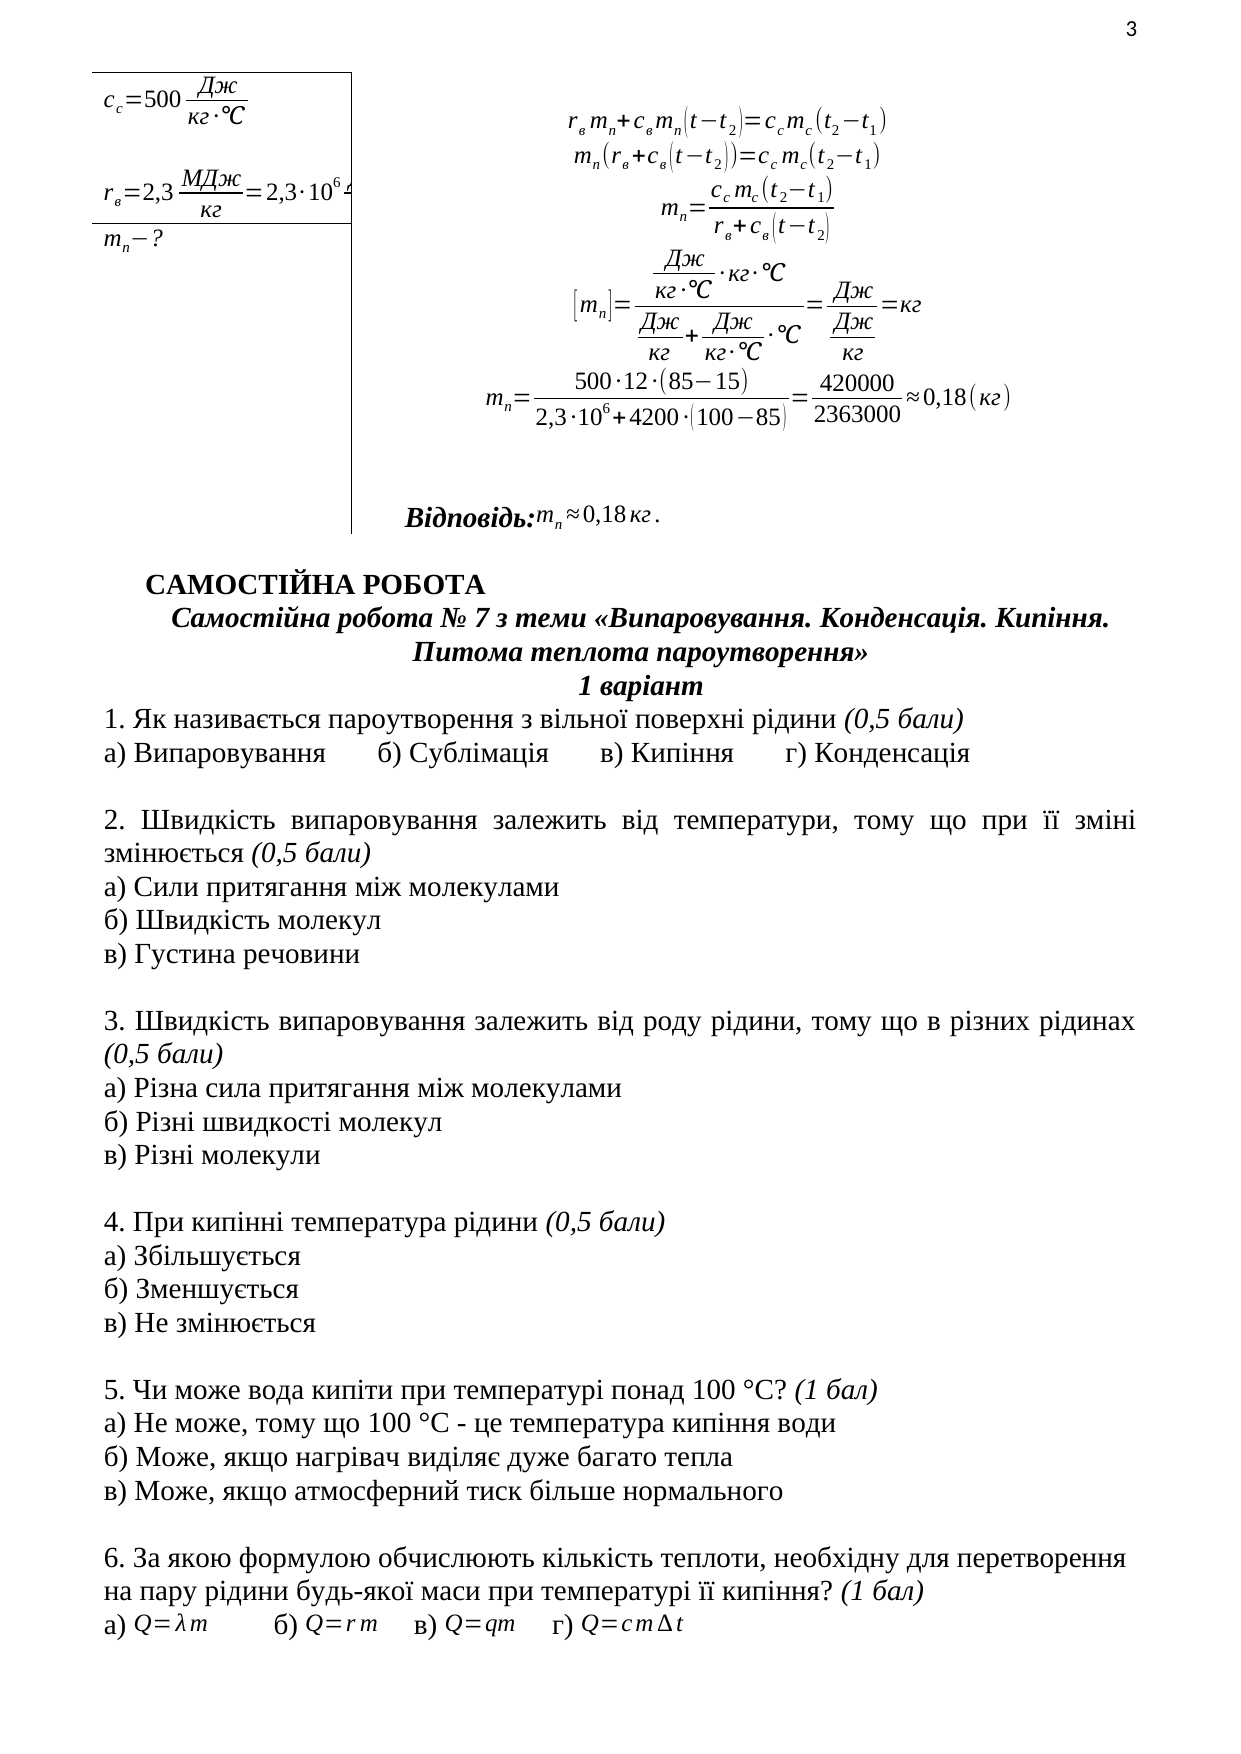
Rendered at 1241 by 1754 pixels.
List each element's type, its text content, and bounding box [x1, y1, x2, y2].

text Питома теплота пароутворення» [103, 634, 1137, 668]
text САМОСТІЙНА РОБОТА [103, 567, 1137, 601]
text б) Може, якщо нагрівач виділяє дуже багато тепла [103, 1439, 1137, 1473]
text б) Різні швидкості молекул [103, 1104, 1137, 1137]
text 3. Швидкість випаровування залежить від роду рідини, тому що в різних рідинах (0,5 бали) [103, 1003, 1137, 1070]
text а) Різна сила притягання між молекулами [103, 1070, 1137, 1104]
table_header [352, 72, 1103, 533]
text 2. Швидкість випаровування залежить від температури, тому що при її зміні змінюється (0,5 бали) [103, 802, 1137, 869]
text в) Густина речовини [103, 936, 1137, 969]
text Самостійна робота № 7 з теми «Випаровування. Конденсація. Кипіння. [103, 601, 1137, 634]
text в) Може, якщо атмосферний тиск більше нормального [103, 1473, 1137, 1506]
text 1 варіант [103, 668, 1137, 701]
text в) Різні молекули [103, 1137, 1137, 1171]
text в) Не змінюється [103, 1305, 1137, 1338]
text 6. За якою формулою обчислюють кількість теплоти, необхідну для перетворення на пару рідини будь-якої маси при температурі її кипіння? (1 бал) [103, 1540, 1137, 1607]
text а) Не може, тому що 100 °С - це температура кипіння води [103, 1406, 1137, 1439]
text б) Швидкість молекул [103, 902, 1137, 936]
table_cell [92, 224, 351, 533]
text а) Випаровування б) Сублімація в) Кипіння г) Конденсація [103, 735, 1137, 768]
text 4. При кипінні температура рідини (0,5 бали) [103, 1204, 1137, 1238]
text а) б) в) г) [103, 1607, 1137, 1640]
text а) Збільшується [103, 1238, 1137, 1271]
text 1. Як називається пароутворення з вільної поверхні рідини (0,5 бали) [103, 701, 1137, 735]
table_header Дано: [92, 73, 351, 223]
text 5. Чи може вода кипіти при температурі понад 100 °С? (1 бал) [103, 1372, 1137, 1406]
text а) Сили притягання між молекулами [103, 869, 1137, 902]
text б) Зменшується [103, 1271, 1137, 1305]
